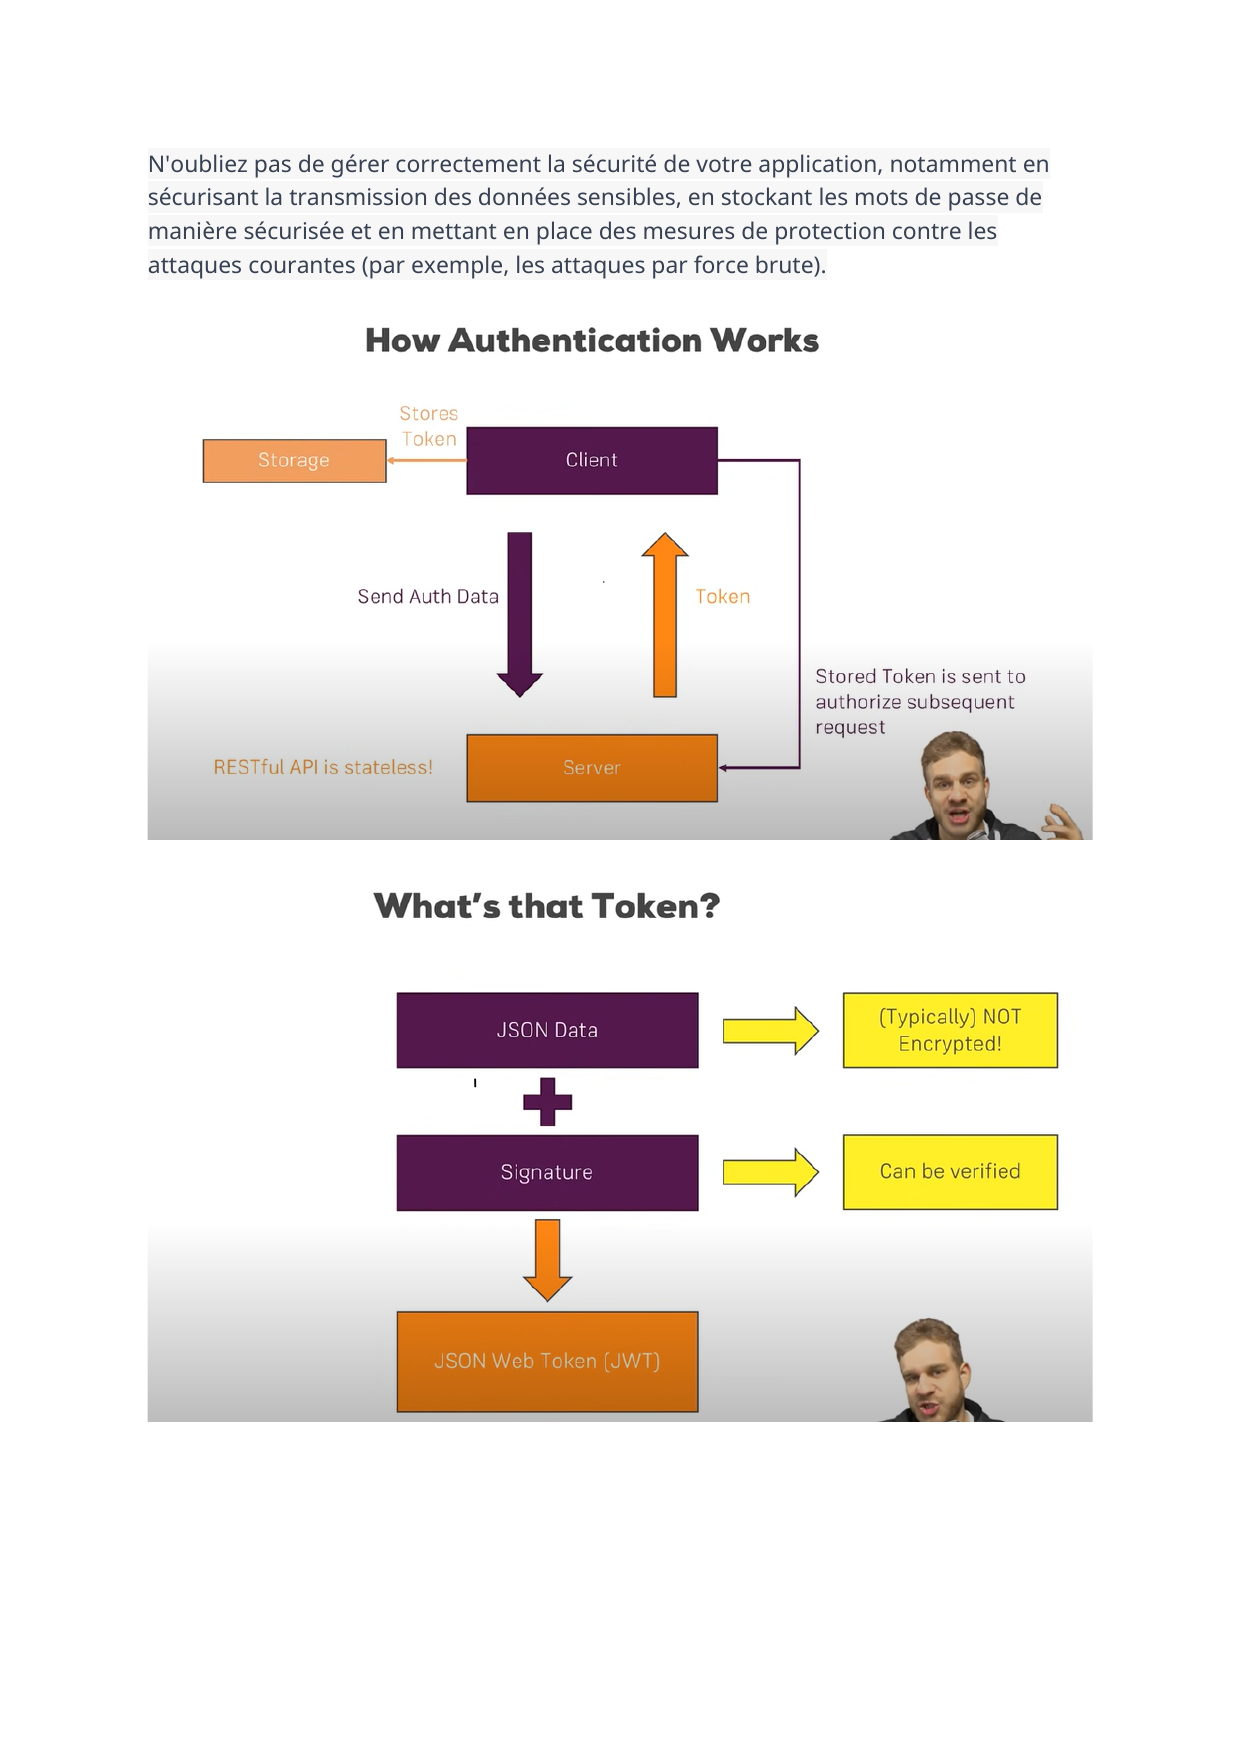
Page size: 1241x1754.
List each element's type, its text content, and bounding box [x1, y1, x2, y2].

picture [147, 299, 1093, 840]
picture [147, 858, 1093, 1422]
text N'oubliez pas de gérer correctement la sécurité de votre application, notamment en sécurisant la transmission des données sensibles, en stockant les mots de passe de manière sécurisée et en mettant en place des mesures de protection contre les attaques courantes (par exemple, les attaques par force brute). [148, 148, 1093, 280]
